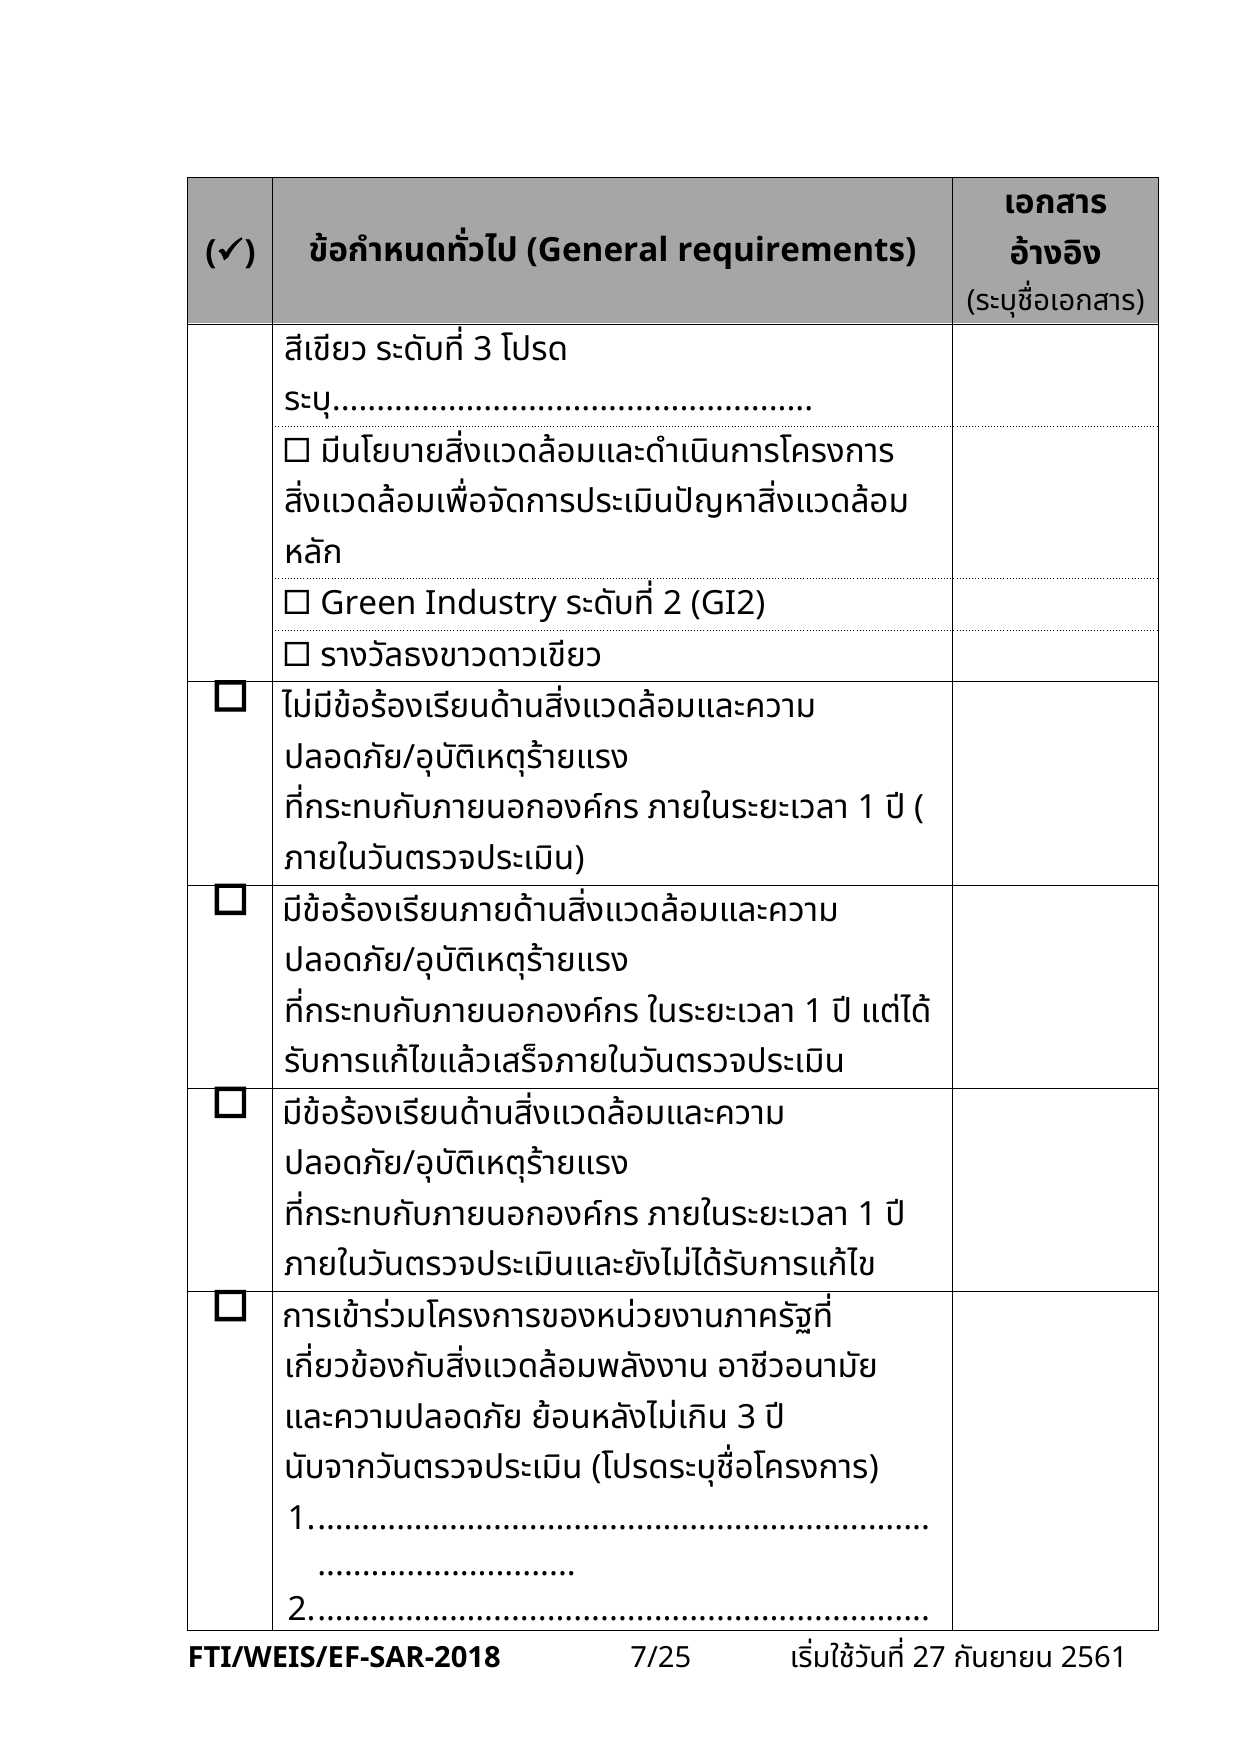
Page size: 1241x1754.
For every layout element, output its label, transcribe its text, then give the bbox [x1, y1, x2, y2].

table_cell Green Industry ระดับที่ 2 (GI2) [273, 578, 952, 630]
table_cell [953, 630, 1158, 681]
table_header () [188, 178, 272, 323]
table_cell ไม่มีข้อร้องเรียนด้านสิ่งแวดล้อมและความปลอดภัย/อุบัติเหตุร้ายแรง ที่กระทบกับภายนอกองค์กร ภายในระยะเวลา 1 ปี (ภายในวันตรวจประเมิน) [273, 682, 952, 884]
table_header เอกสารอ้างอิง (ระบุชื่อเอกสาร) [953, 178, 1158, 323]
table_cell มีนโยบายสิ่งแวดล้อมและดำเนินการโครงการสิ่งแวดล้อมเพื่อจัดการประเมินปัญหาสิ่งแวดล้อมหลัก [273, 426, 952, 578]
table_cell มีข้อร้องเรียนภายด้านสิ่งแวดล้อมและความปลอดภัย/อุบัติเหตุร้ายแรง ที่กระทบกับภายนอกองค์กร ในระยะเวลา 1 ปี แต่ได้รับการแก้ไขแล้วเสร็จภายในวันตรวจประเมิน [273, 886, 952, 1088]
table_cell [953, 1089, 1158, 1291]
table_cell [188, 682, 272, 884]
table_cell [953, 682, 1158, 884]
table_cell รางวัลธงขาวดาวเขียว [273, 630, 952, 681]
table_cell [273, 325, 952, 426]
table_cell [953, 578, 1158, 630]
table_header ข้อกำหนดทั่วไป (General requirements) [273, 178, 952, 323]
table_cell [188, 1089, 272, 1291]
table_cell [188, 1292, 272, 1630]
table_cell [953, 426, 1158, 578]
table_cell [953, 886, 1158, 1088]
table_cell มีข้อร้องเรียนด้านสิ่งแวดล้อมและความปลอดภัย/อุบัติเหตุร้ายแรง ที่กระทบกับภายนอกองค์กร ภายในระยะเวลา 1 ปี ภายในวันตรวจประเมินและยังไม่ได้รับการแก้ไข [273, 1089, 952, 1291]
table_cell [953, 325, 1158, 426]
table_cell [953, 1292, 1158, 1630]
table_cell [188, 886, 272, 1088]
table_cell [273, 1292, 952, 1630]
